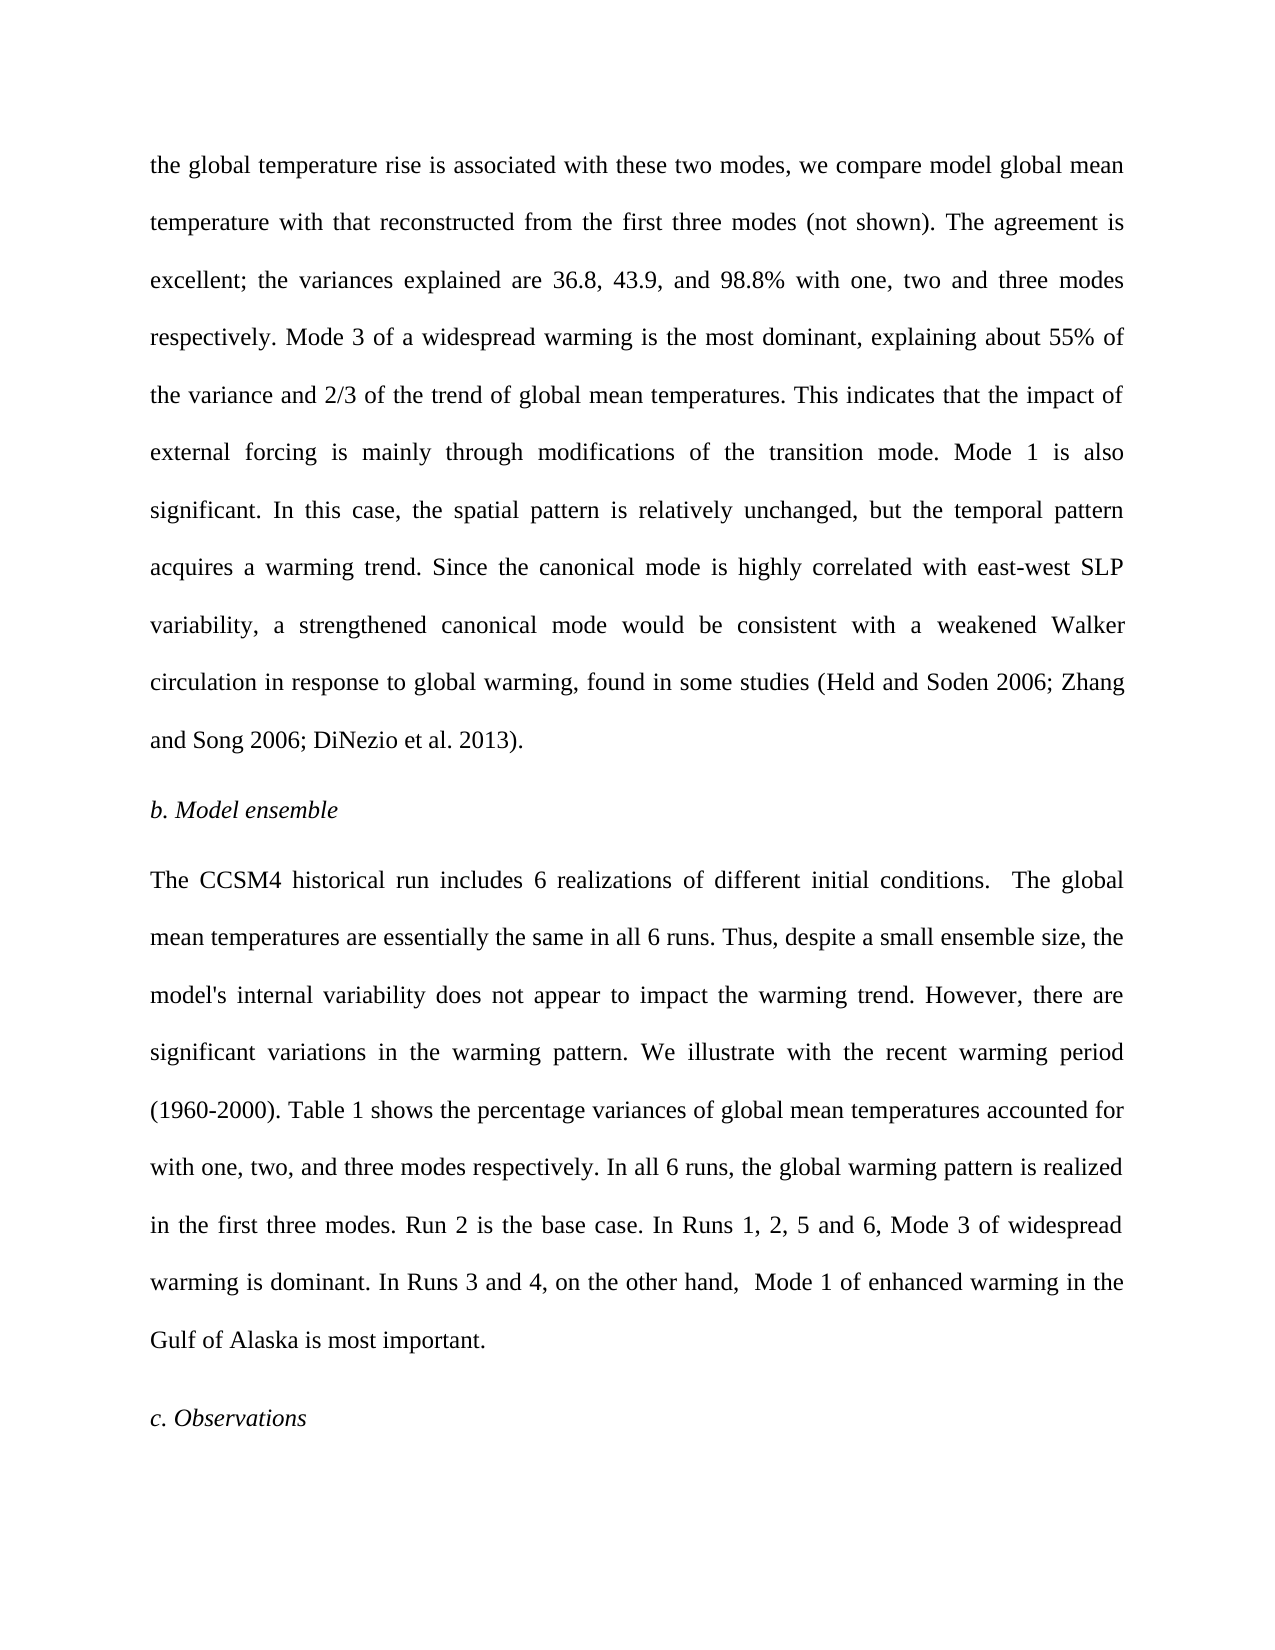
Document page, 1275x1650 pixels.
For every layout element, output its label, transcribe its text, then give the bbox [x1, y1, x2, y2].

text b. Model ensemble [150, 795, 1125, 824]
text c. Observations [150, 1403, 1125, 1432]
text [150, 150, 1125, 754]
text The CCSM4 historical run includes 6 realizations of different initial conditions. The global mean temperatures are essentially the same in all 6 runs. Thus, despite a small ensemble size, the model's internal variability does not appear to impact the warming trend. However, there are significant variations in the warming pattern. We illustrate with the recent warming period (1960-2000). Table 1 shows the percentage variances of global mean temperatures accounted for with one, two, and three modes respectively. In all 6 runs, the global warming pattern is realized in the first three modes. Run 2 is the base case. In Runs 1, 2, 5 and 6, Mode 3 of widespread warming is dominant. In Runs 3 and 4, on the other hand, Mode 1 of enhanced warming in the Gulf of Alaska is most important. [150, 865, 1125, 1354]
